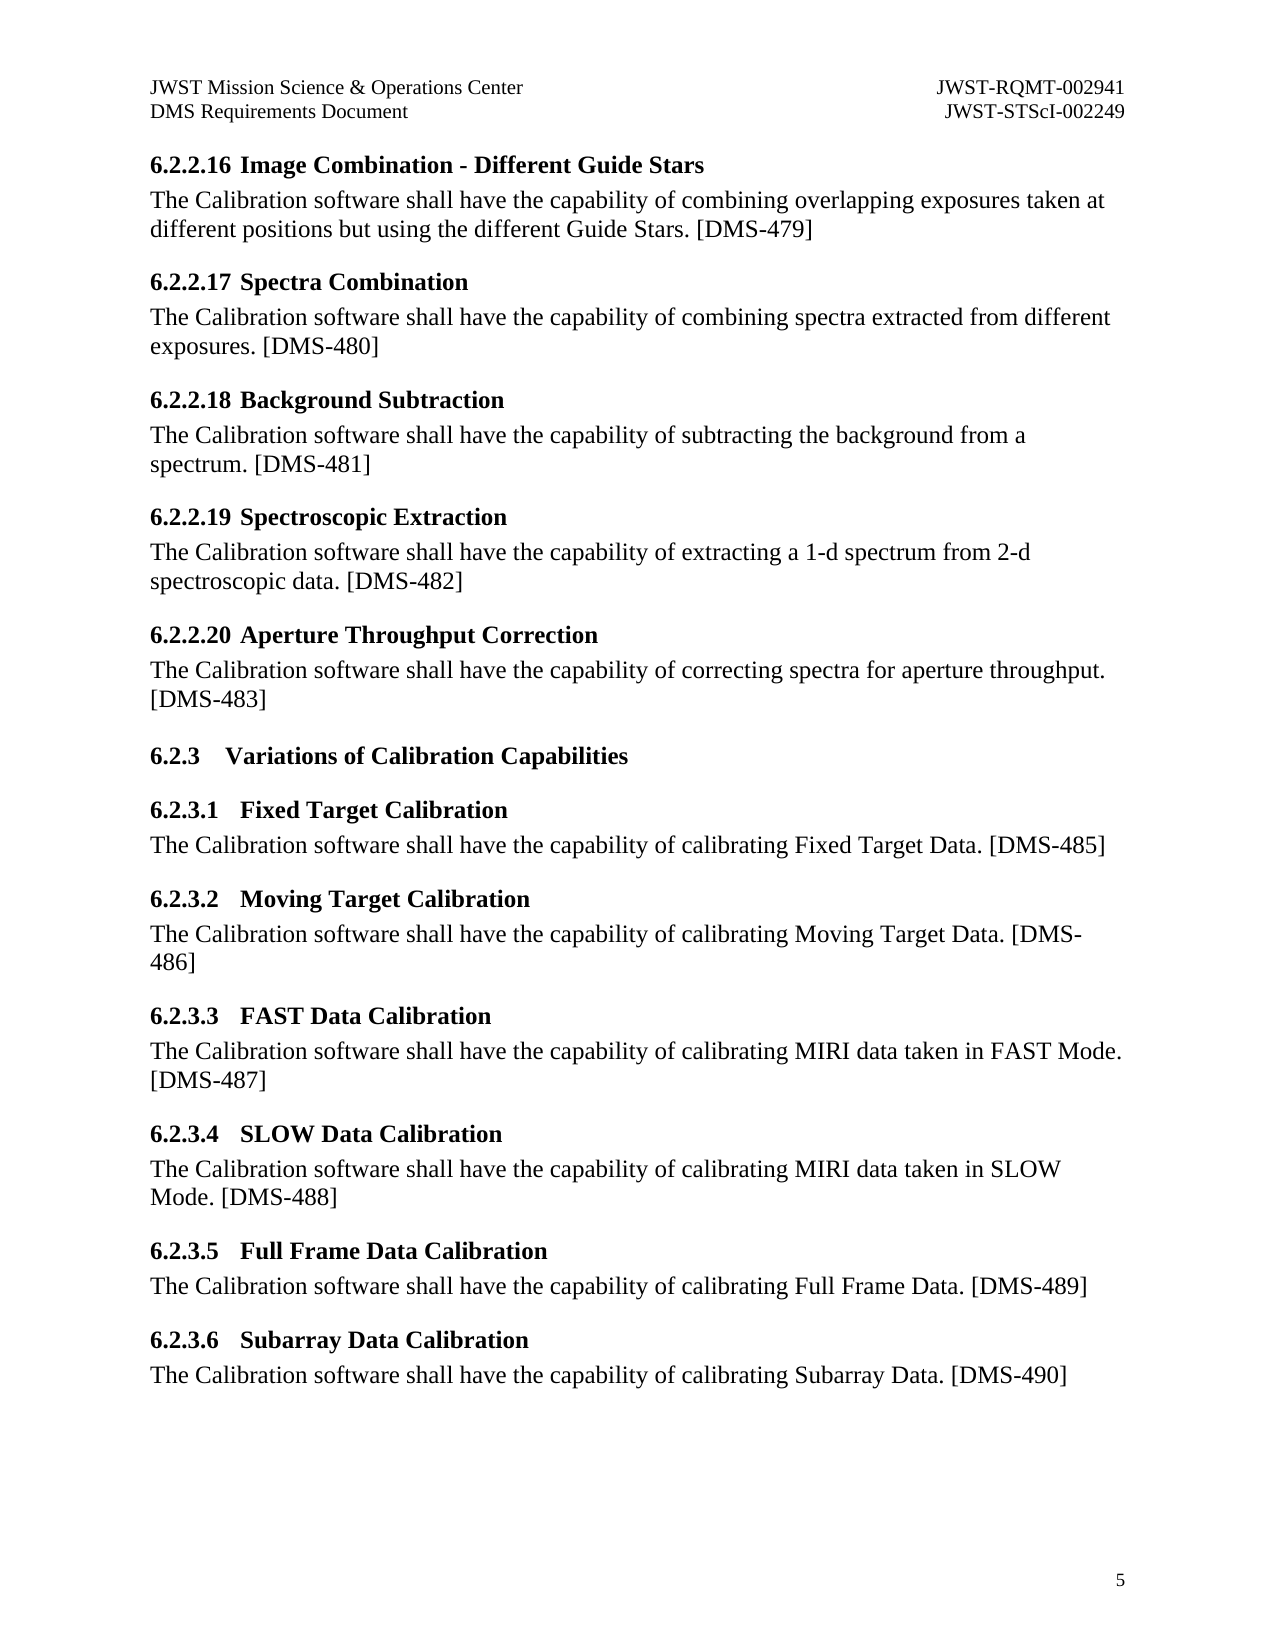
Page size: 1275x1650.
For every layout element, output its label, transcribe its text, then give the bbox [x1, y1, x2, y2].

text The Calibration software shall have the capability of correcting spectra for aperture throughput. [DMS-483] [150, 655, 1125, 712]
subtitle Fixed Target Calibration [150, 795, 1125, 824]
subtitle Moving Target Calibration [150, 884, 1125, 912]
subtitle Subarray Data Calibration [150, 1325, 1125, 1354]
text The Calibration software shall have the capability of combining spectra extracted from different exposures. [DMS-480] [150, 302, 1125, 360]
subtitle Background Subtraction [150, 385, 1125, 414]
subtitle Image Combination - Different Guide Stars [150, 150, 1125, 179]
subtitle FAST Data Calibration [150, 1001, 1125, 1030]
text The Calibration software shall have the capability of combining overlapping exposures taken at different positions but using the different Guide Stars. [DMS-479] [150, 185, 1125, 242]
subtitle Spectroscopic Extraction [150, 502, 1125, 531]
text The Calibration software shall have the capability of calibrating MIRI data taken in SLOW Mode. [DMS-488] [150, 1154, 1125, 1211]
text The Calibration software shall have the capability of calibrating MIRI data taken in FAST Mode. [DMS-487] [150, 1036, 1125, 1094]
text The Calibration software shall have the capability of calibrating Moving Target Data. [DMS-486] [150, 919, 1125, 976]
subtitle Aperture Throughput Correction [150, 620, 1125, 649]
text The Calibration software shall have the capability of extracting a 1-d spectrum from 2-d spectroscopic data. [DMS-482] [150, 537, 1125, 595]
text The Calibration software shall have the capability of calibrating Fixed Target Data. [DMS-485] [150, 830, 1125, 859]
subtitle SLOW Data Calibration [150, 1119, 1125, 1147]
subtitle Full Frame Data Calibration [150, 1236, 1125, 1265]
text The Calibration software shall have the capability of calibrating Full Frame Data. [DMS-489] [150, 1271, 1125, 1300]
subtitle Spectra Combination [150, 267, 1125, 296]
text The Calibration software shall have the capability of subtracting the background from a spectrum. [DMS-481] [150, 420, 1125, 477]
text The Calibration software shall have the capability of calibrating Subarray Data. [DMS-490] [150, 1360, 1125, 1389]
subtitle Variations of Calibration Capabilities [150, 741, 1125, 770]
